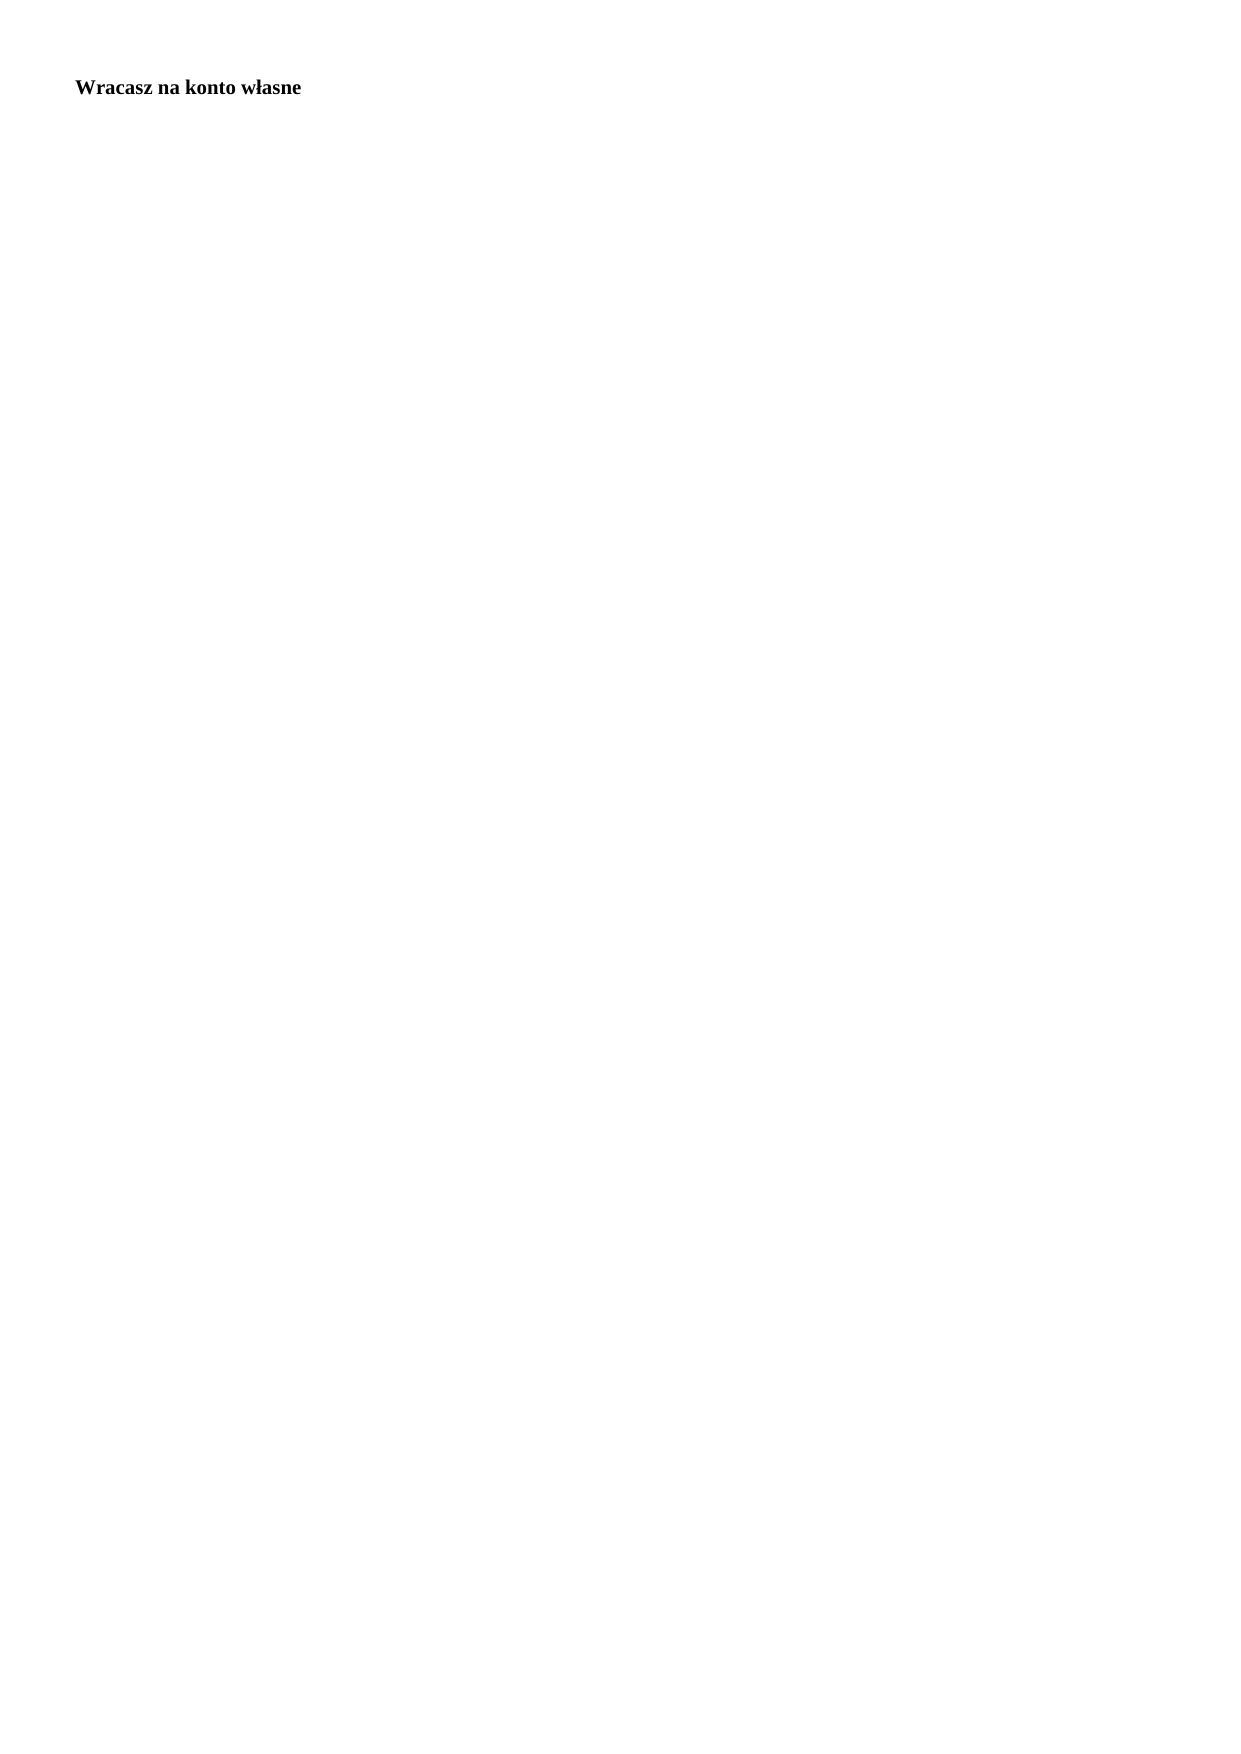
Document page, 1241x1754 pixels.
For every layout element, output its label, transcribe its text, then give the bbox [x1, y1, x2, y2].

text Wracasz na konto własne [75, 75, 1165, 99]
